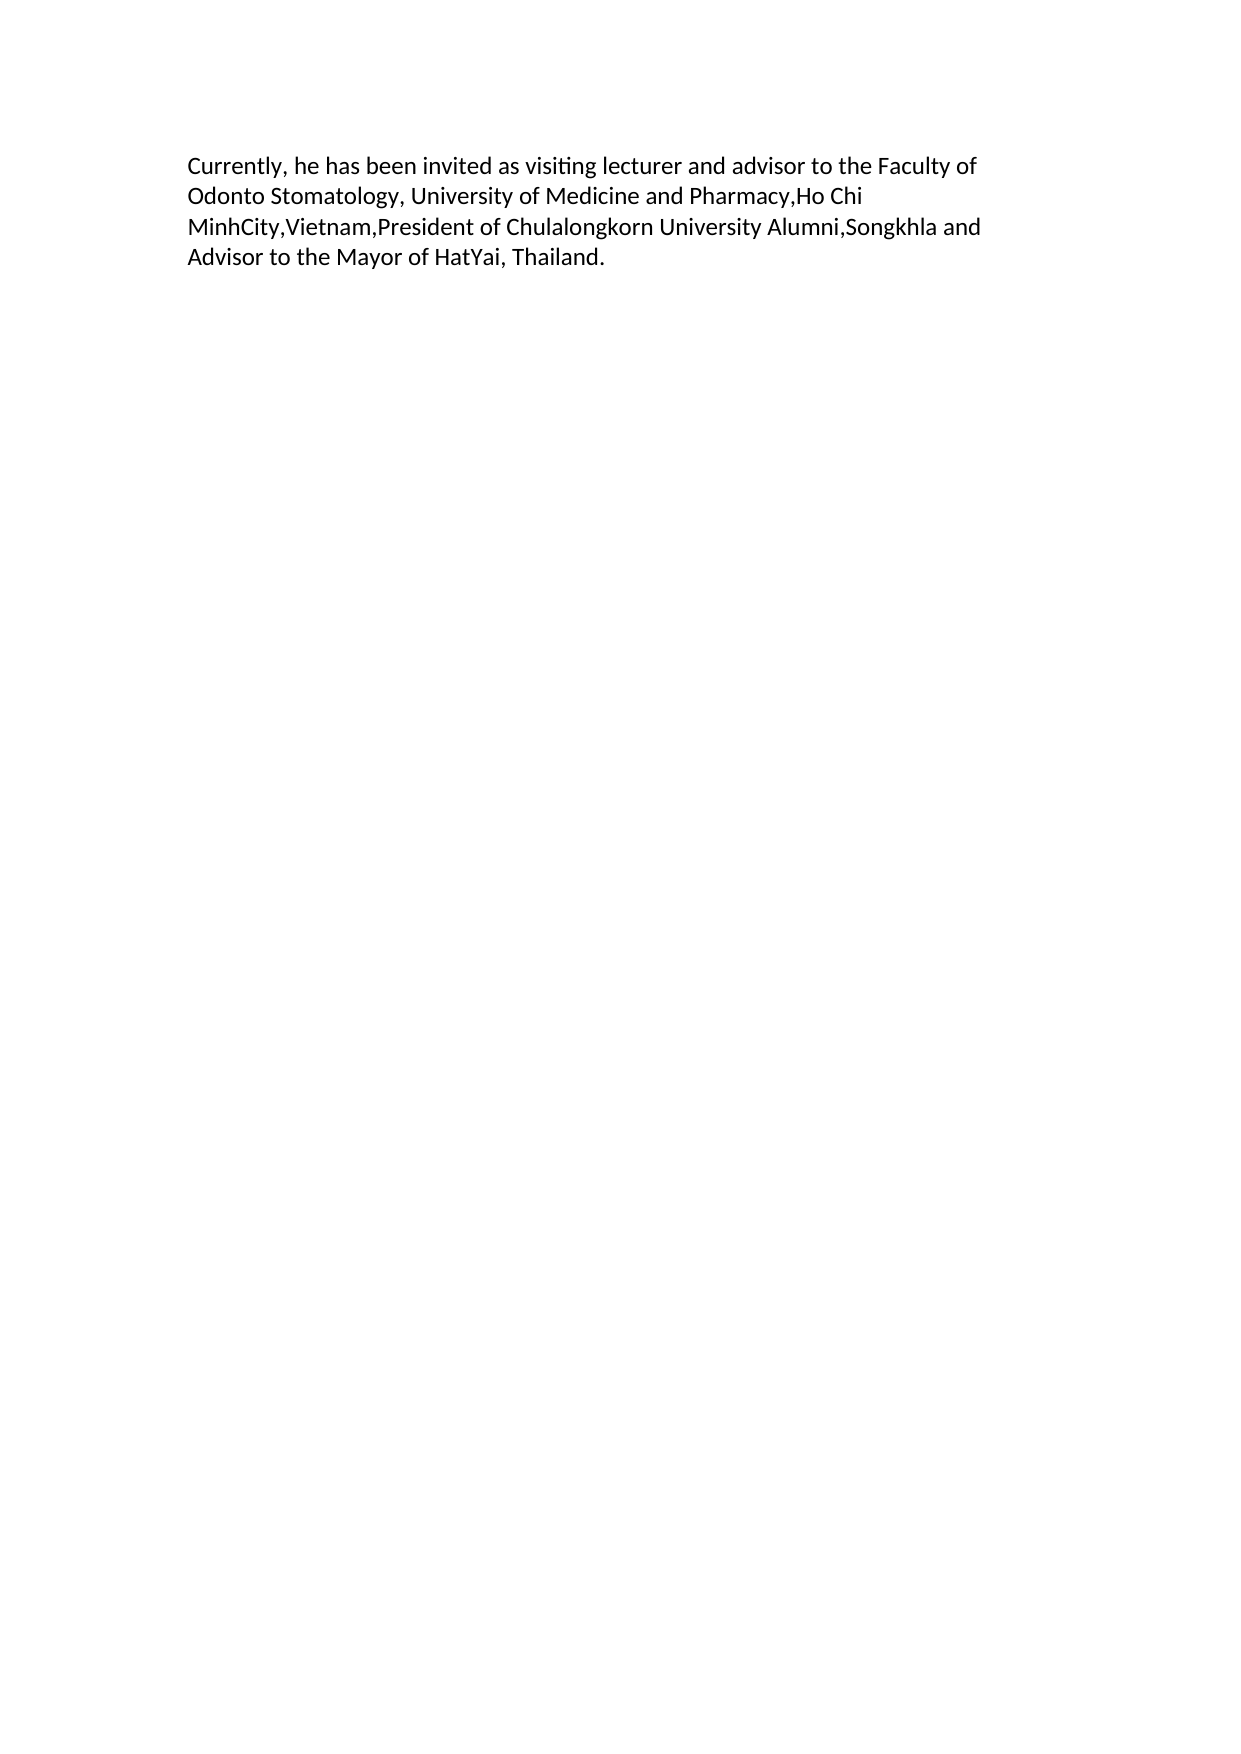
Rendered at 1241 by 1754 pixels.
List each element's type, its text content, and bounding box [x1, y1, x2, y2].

text Advisor to the Mayor of HatYai, Thailand. [187, 242, 1053, 272]
text Currently, he has been invited as visiting lecturer and advisor to the Faculty of Odonto Stomatology, University of Medicine and Pharmacy,Ho Chi MinhCity,Vietnam,President of Chulalongkorn University Alumni,Songkhla and [187, 150, 1053, 242]
